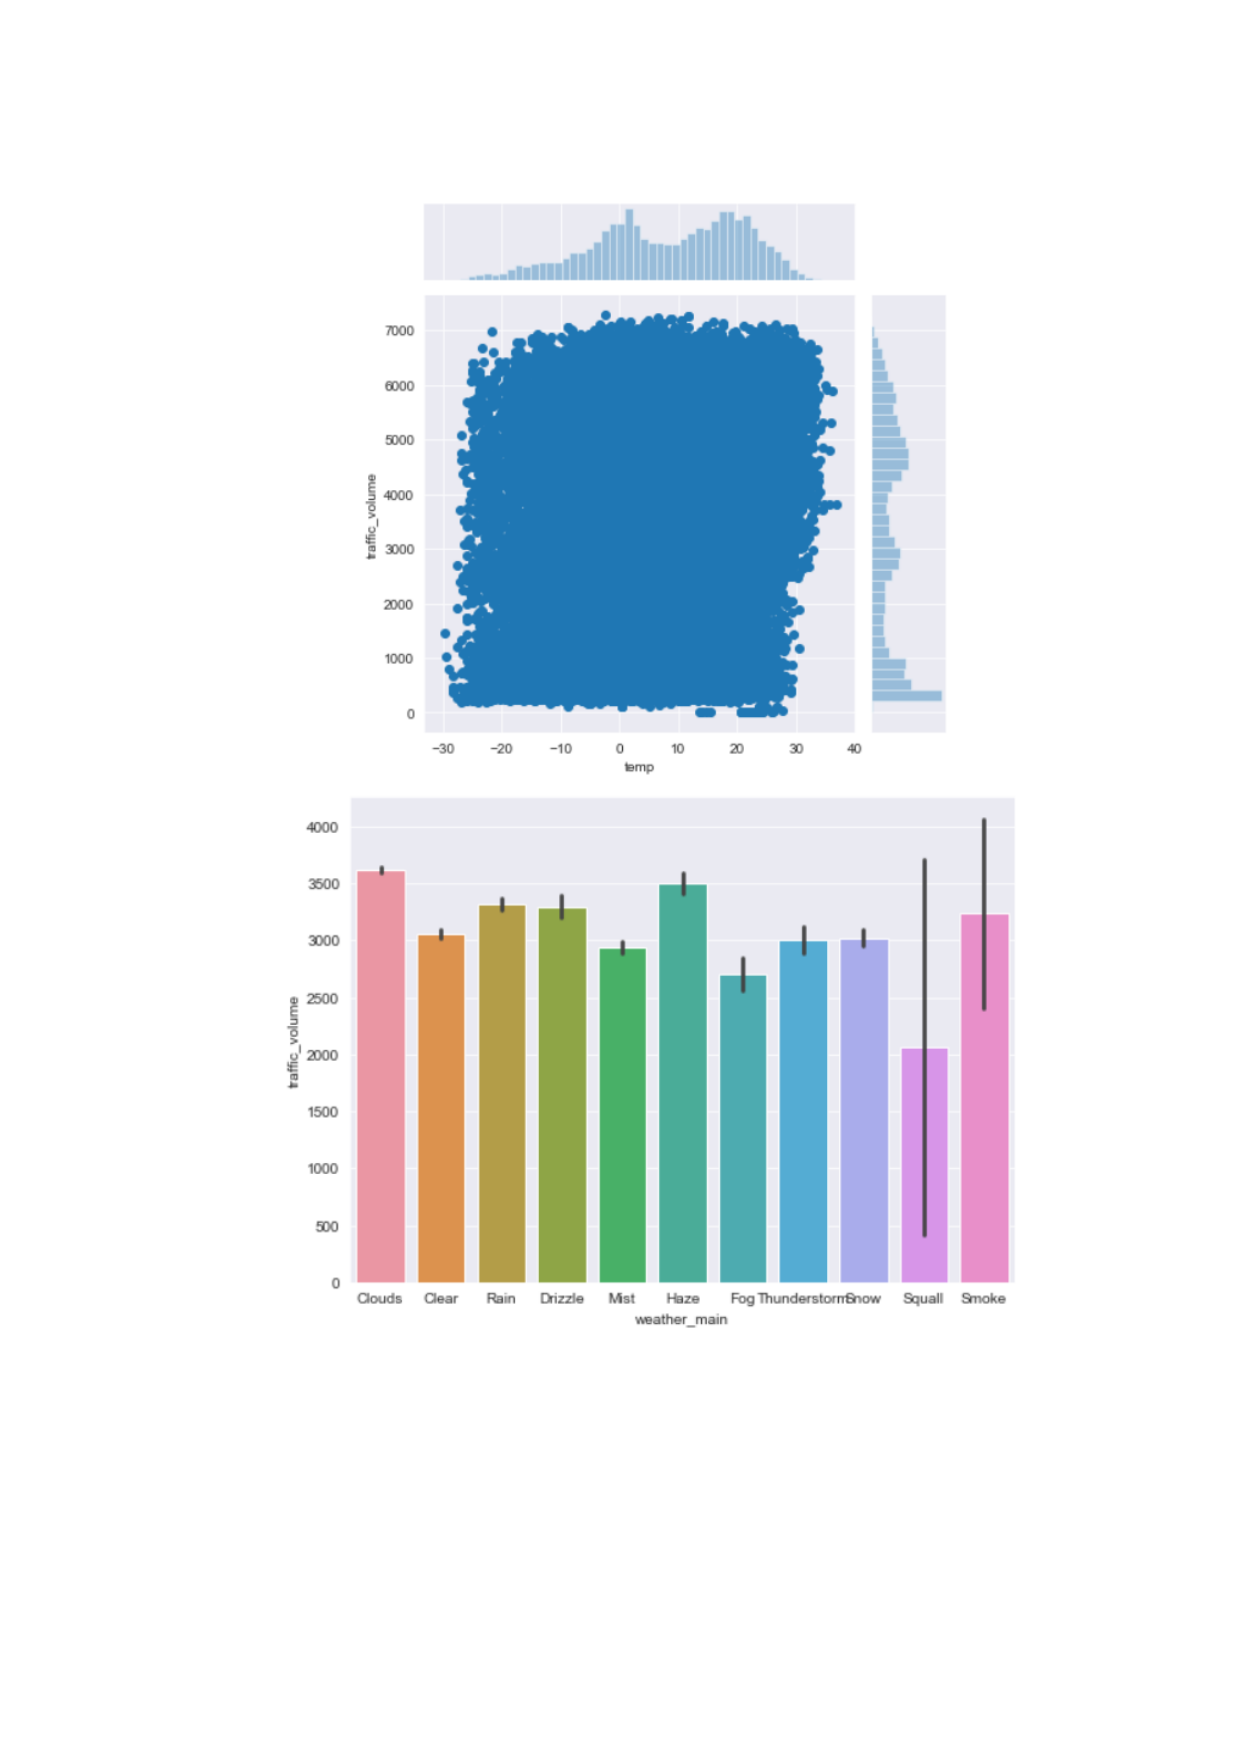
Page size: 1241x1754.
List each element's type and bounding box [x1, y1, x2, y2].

picture [258, 790, 1057, 1335]
picture [345, 188, 970, 788]
